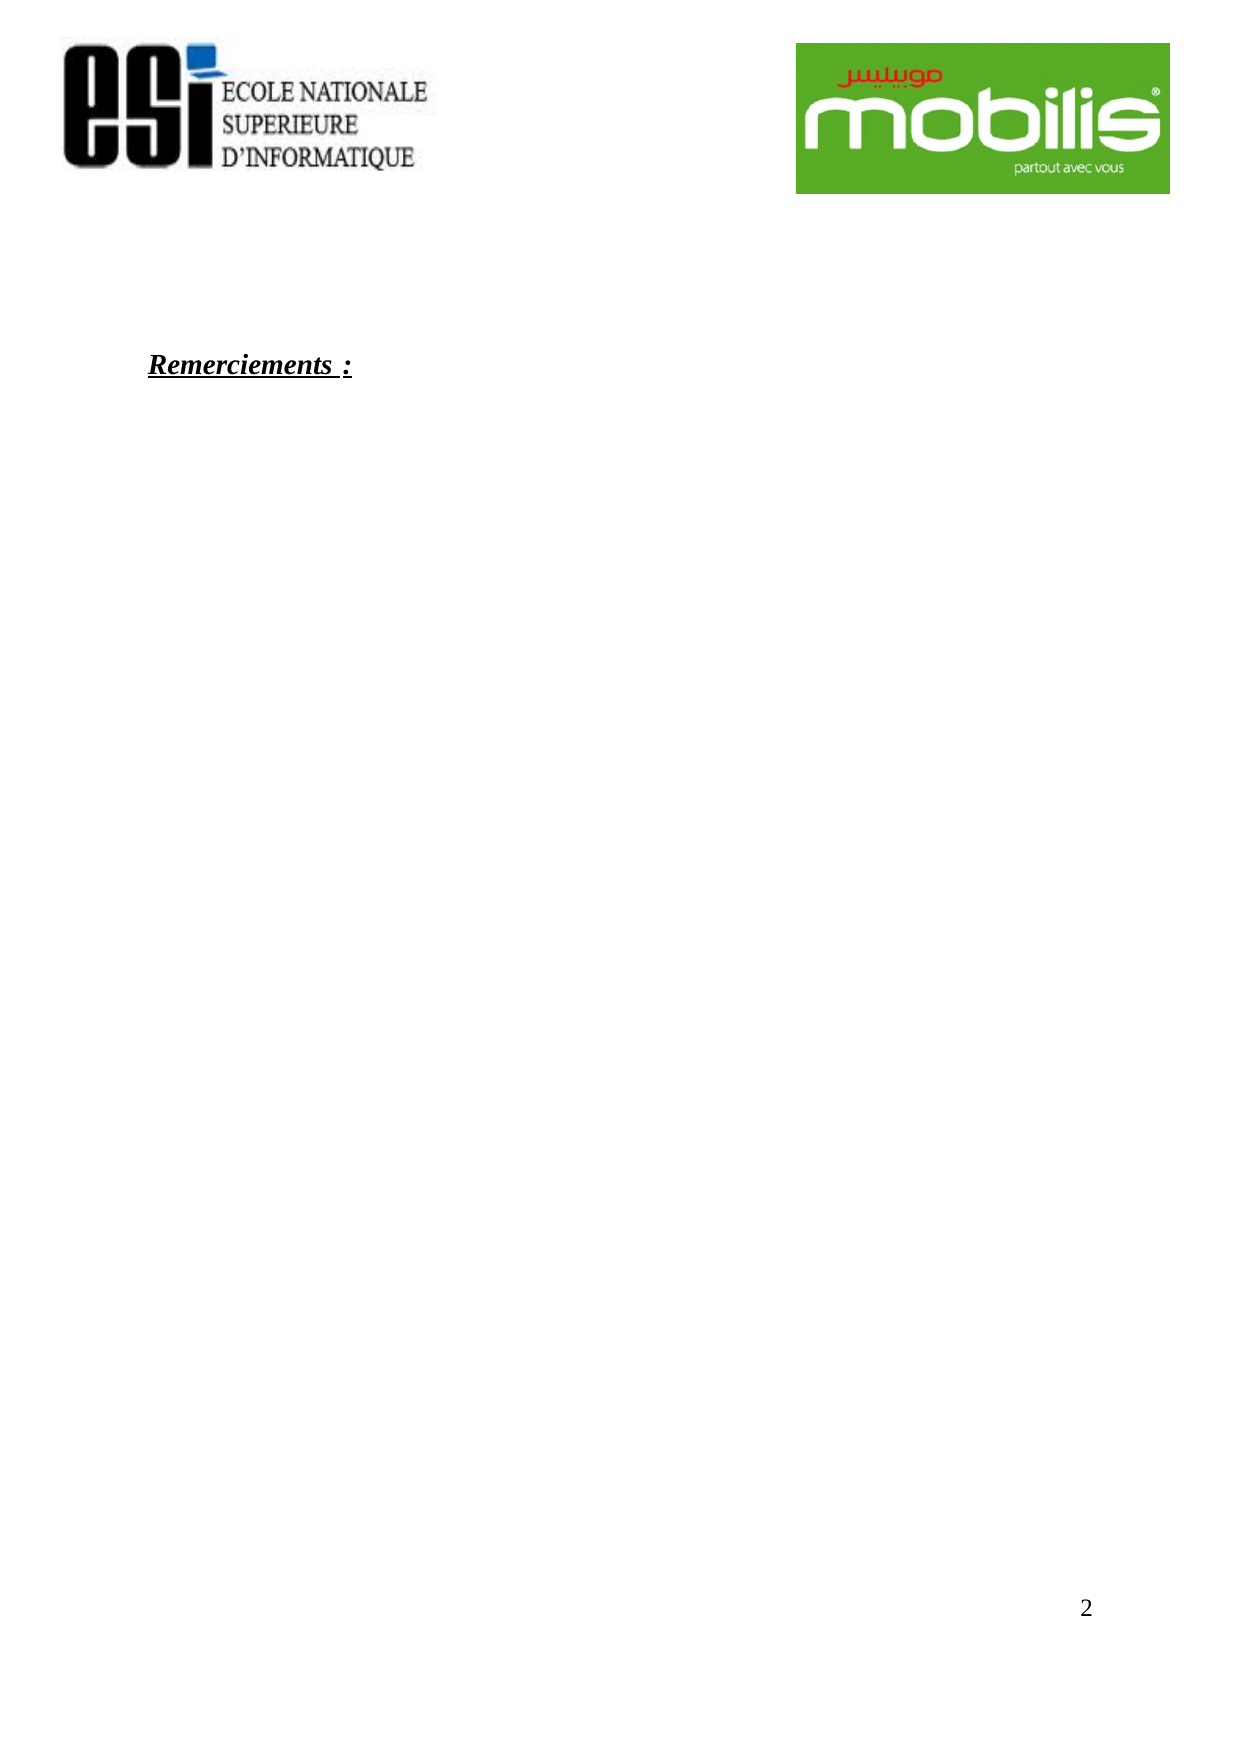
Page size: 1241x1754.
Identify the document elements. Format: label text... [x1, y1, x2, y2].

picture [61, 37, 438, 171]
picture [795, 43, 1170, 194]
text Remerciements : [148, 347, 1093, 381]
